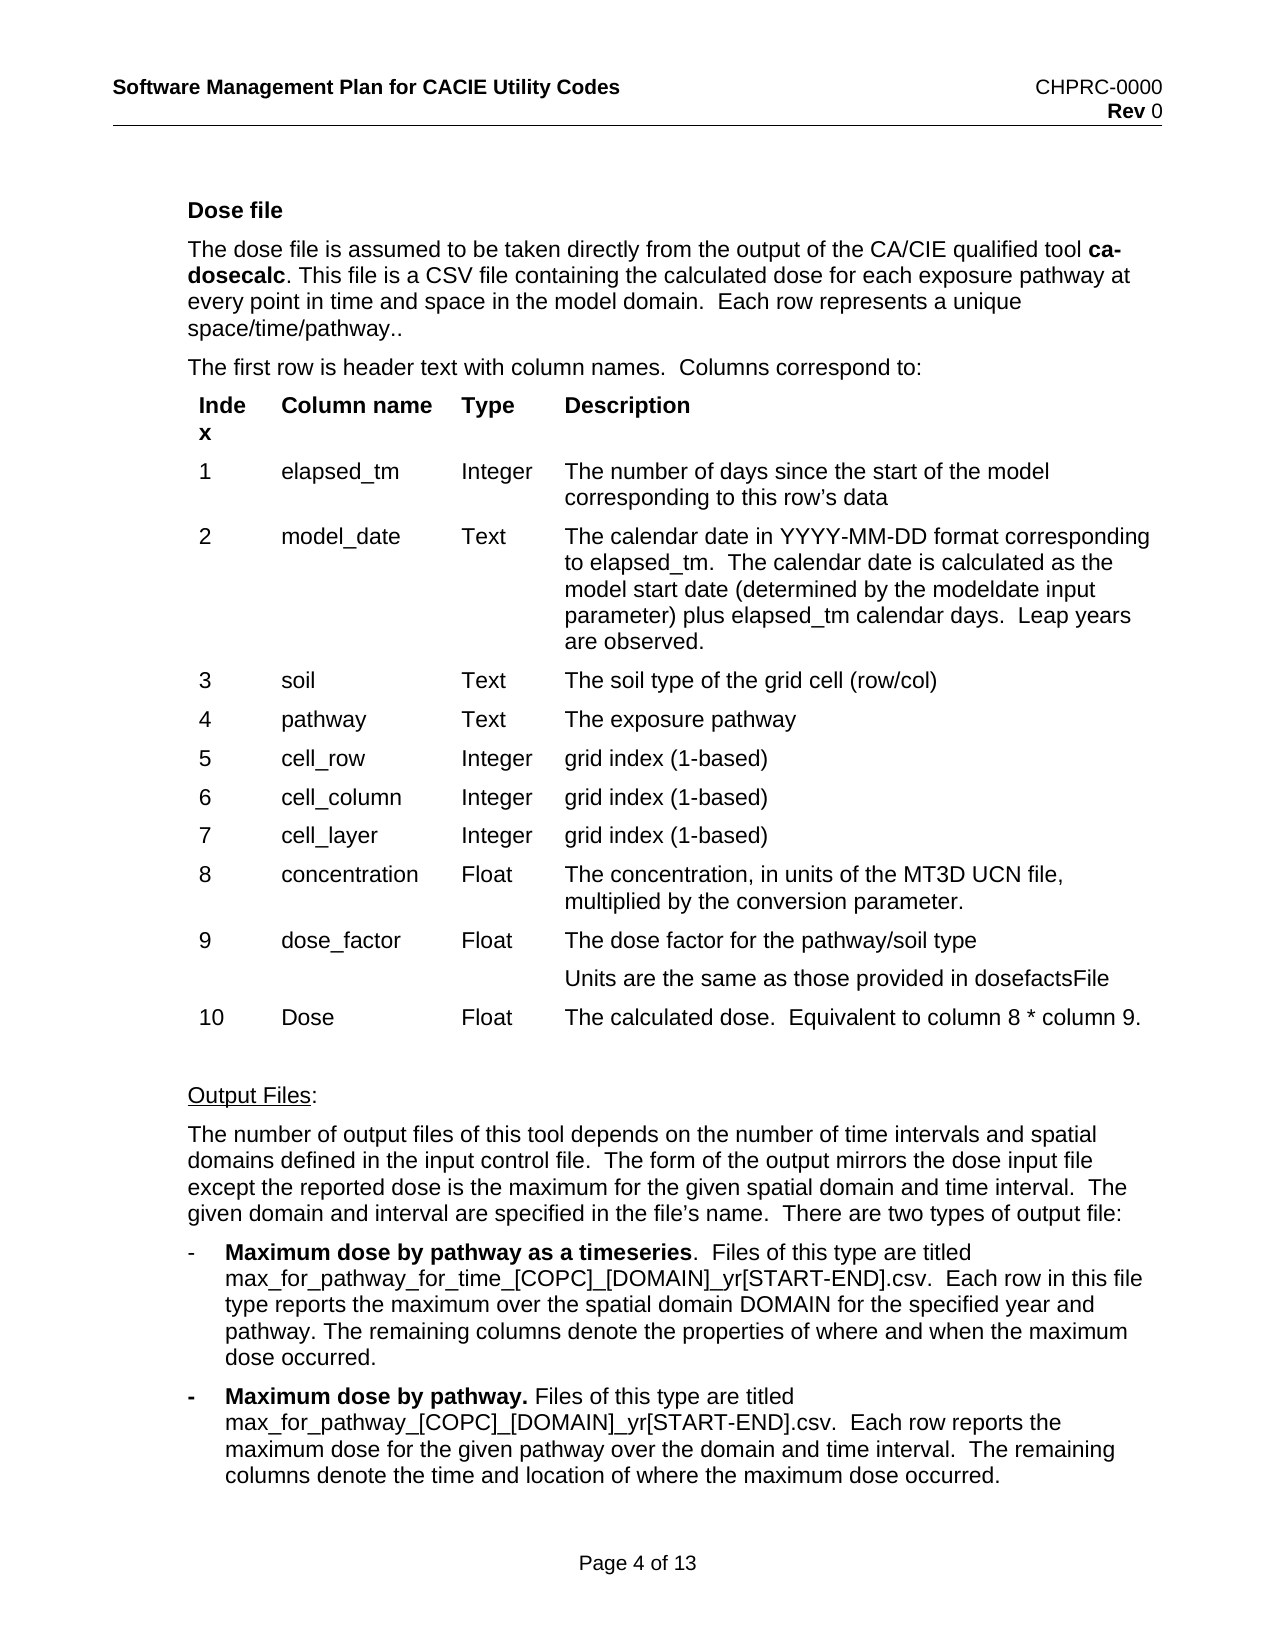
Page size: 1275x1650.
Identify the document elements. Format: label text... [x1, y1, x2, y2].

table_cell 1 [188, 458, 270, 523]
table_cell cell_column [270, 784, 450, 822]
table_cell 9 [188, 927, 270, 1004]
table_cell The concentration, in units of the MT3D UCN file, multiplied by the conversion parameter. [553, 861, 1162, 927]
table_cell cell_row [270, 745, 450, 784]
table_cell The calendar date in YYYY-MM-DD format corresponding to elapsed_tm. The calendar date is calculated as the model start date (determined by the modeldate input parameter) plus elapsed_tm calendar days. Leap years are observed. [553, 523, 1162, 667]
table_cell Text [450, 523, 553, 667]
table_cell Float [450, 1004, 553, 1043]
table_cell soil [270, 667, 450, 706]
text The first row is header text with column names. Columns correspond to: [187, 353, 1162, 380]
table_cell Integer [450, 784, 553, 822]
table_cell The exposure pathway [553, 706, 1162, 745]
text Output Files: [187, 1082, 1162, 1108]
table_cell 3 [188, 667, 270, 706]
table_cell cell_layer [270, 823, 450, 861]
table_cell pathway [270, 706, 450, 745]
table_cell model_date [270, 523, 450, 667]
table_cell The calculated dose. Equivalent to column 8 * column 9. [553, 1004, 1162, 1043]
table_cell Text [450, 667, 553, 706]
text The number of output files of this tool depends on the number of time intervals and spatial domains defined in the input control file. The form of the output mirrors the dose input file except the reported dose is the maximum for the given spatial domain and time interval. The given domain and interval are specified in the file’s name. There are two types of output file: [187, 1121, 1162, 1226]
table_cell Integer [450, 745, 553, 784]
table_cell 7 [188, 823, 270, 861]
table_header Type [450, 393, 553, 458]
table_cell concentration [270, 861, 450, 927]
table_cell Integer [450, 823, 553, 861]
table_cell 5 [188, 745, 270, 784]
table_cell Float [450, 927, 553, 1004]
table_header Description [553, 393, 1162, 458]
table_header Index [188, 393, 270, 458]
table_cell grid index (1-based) [553, 784, 1162, 822]
table_cell 2 [188, 523, 270, 667]
table_cell 4 [188, 706, 270, 745]
table_cell Integer [450, 458, 553, 523]
table_header Column name [270, 393, 450, 458]
table_cell elapsed_tm [270, 458, 450, 523]
table_cell Text [450, 706, 553, 745]
table_cell grid index (1-based) [553, 745, 1162, 784]
table_cell The dose factor for the pathway/soil type Units are the same as those provided in dosefactsFile [553, 927, 1162, 1004]
table_cell The number of days since the start of the model corresponding to this row’s data [553, 458, 1162, 523]
list Maximum dose by pathway as a timeseries. Files of this type are titled max_for_pathway_for_time_[COPC]_[DOMAIN]_yr[START-END].csv. Each row in this file type reports the maximum over the spatial domain DOMAIN for the specified year and pathway. The remaining columns denote the properties of where and when the maximum dose occurred. [187, 1239, 1162, 1371]
table_cell Dose [270, 1004, 450, 1043]
table_cell 8 [188, 861, 270, 927]
table_cell Float [450, 861, 553, 927]
table_cell 6 [188, 784, 270, 822]
list Maximum dose by pathway. Files of this type are titled max_for_pathway_[COPC]_[DOMAIN]_yr[START-END].csv. Each row reports the maximum dose for the given pathway over the domain and time interval. The remaining columns denote the time and location of where the maximum dose occurred. [187, 1383, 1162, 1488]
table_cell dose_factor [270, 927, 450, 1004]
table_cell grid index (1-based) [553, 823, 1162, 861]
text Dose file [187, 197, 1162, 223]
table_cell 10 [188, 1004, 270, 1043]
text The dose file is assumed to be taken directly from the output of the CA/CIE qualified tool ca-dosecalc. This file is a CSV file containing the calculated dose for each exposure pathway at every point in time and space in the model domain. Each row represents a unique space/time/pathway.. [187, 236, 1162, 341]
table_cell The soil type of the grid cell (row/col) [553, 667, 1162, 706]
